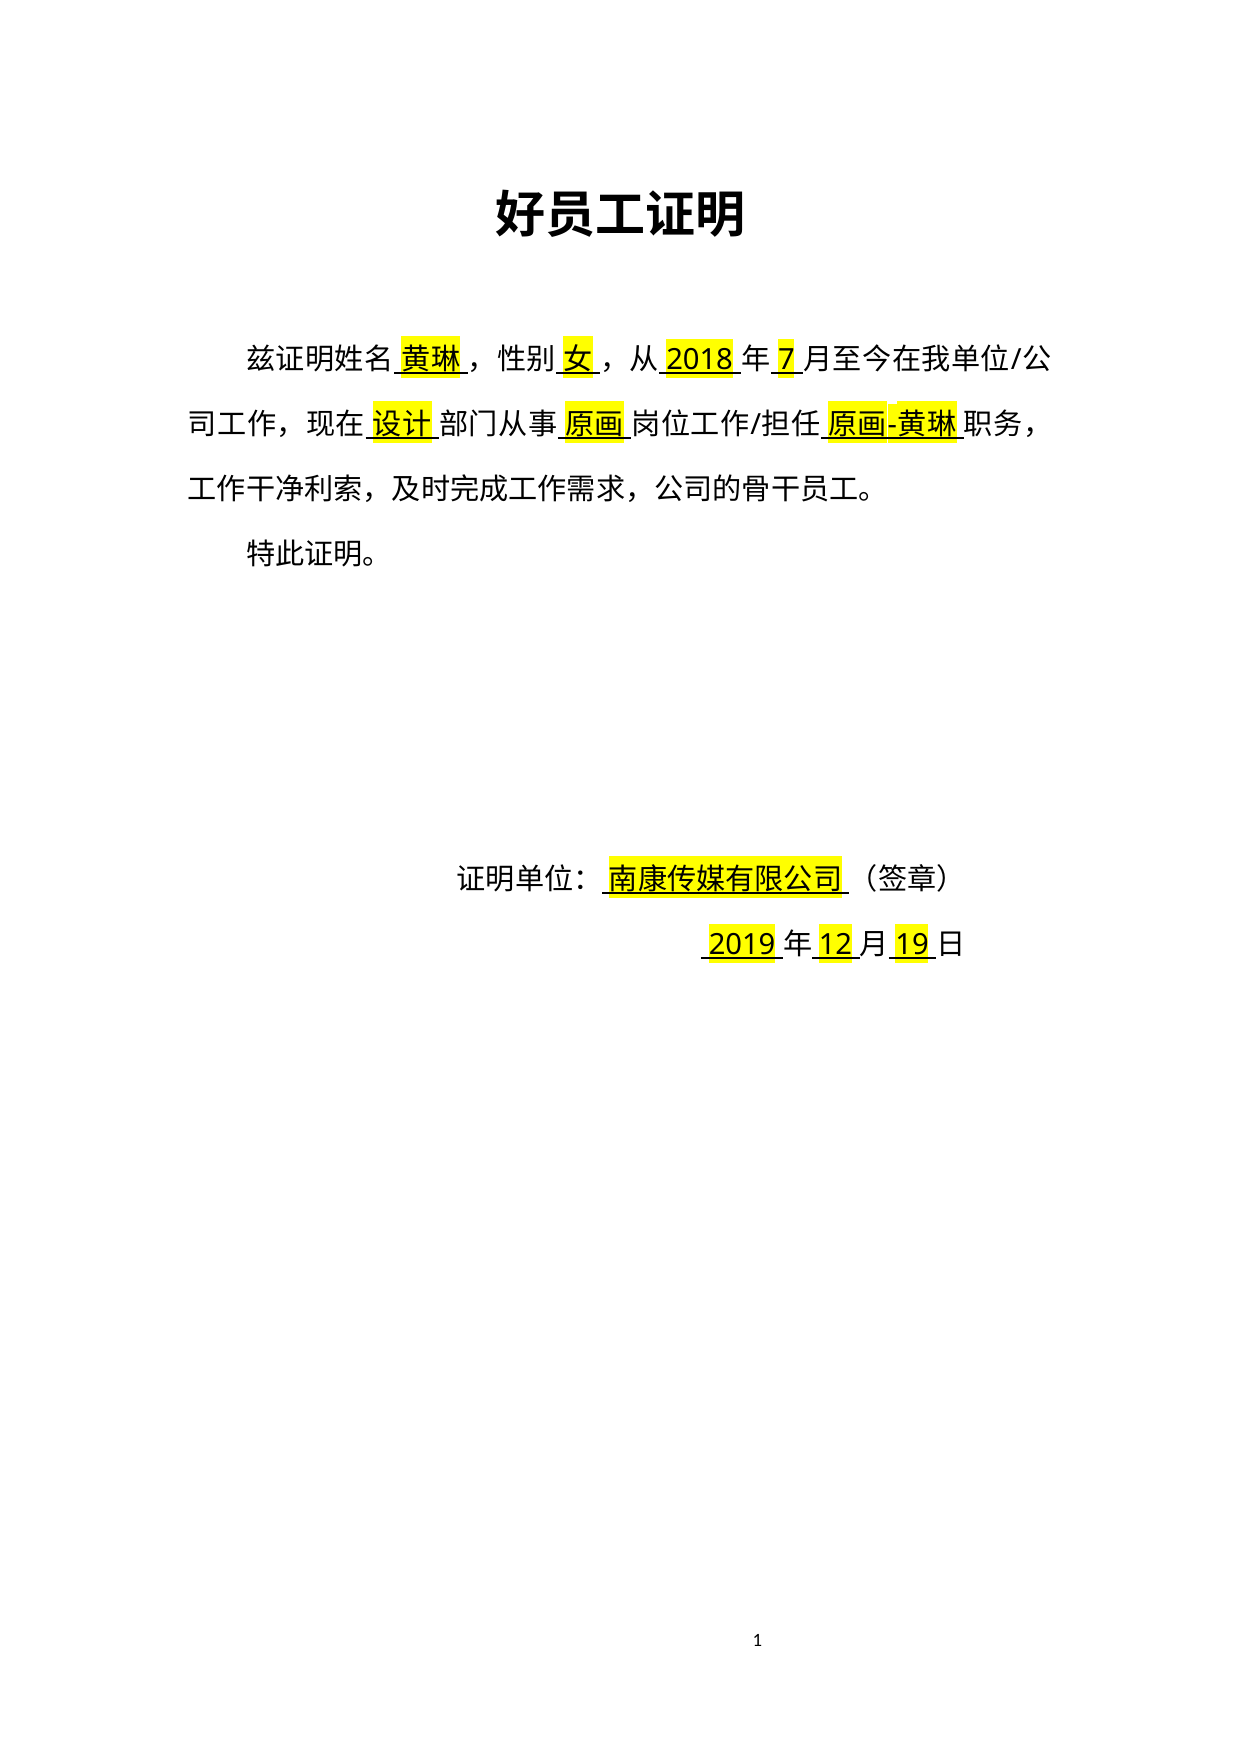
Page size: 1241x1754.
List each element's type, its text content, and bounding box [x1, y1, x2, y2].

text 兹证明姓名 黄琳 ，性别 女 ，从 2018 年 7 月至今在我单位/公司工作，现在 设计 部门从事 原画 岗位工作/担任 原画-黄琳 职务，工作干净利索，及时完成工作需求，公司的骨干员工。 [187, 324, 1053, 519]
text 2019 年 12 月 19 日 [187, 909, 965, 974]
text 好员工证明 [187, 162, 1053, 259]
text 特此证明。 [187, 519, 1053, 584]
text 证明单位： 南康传媒有限公司 （签章） [187, 844, 965, 909]
